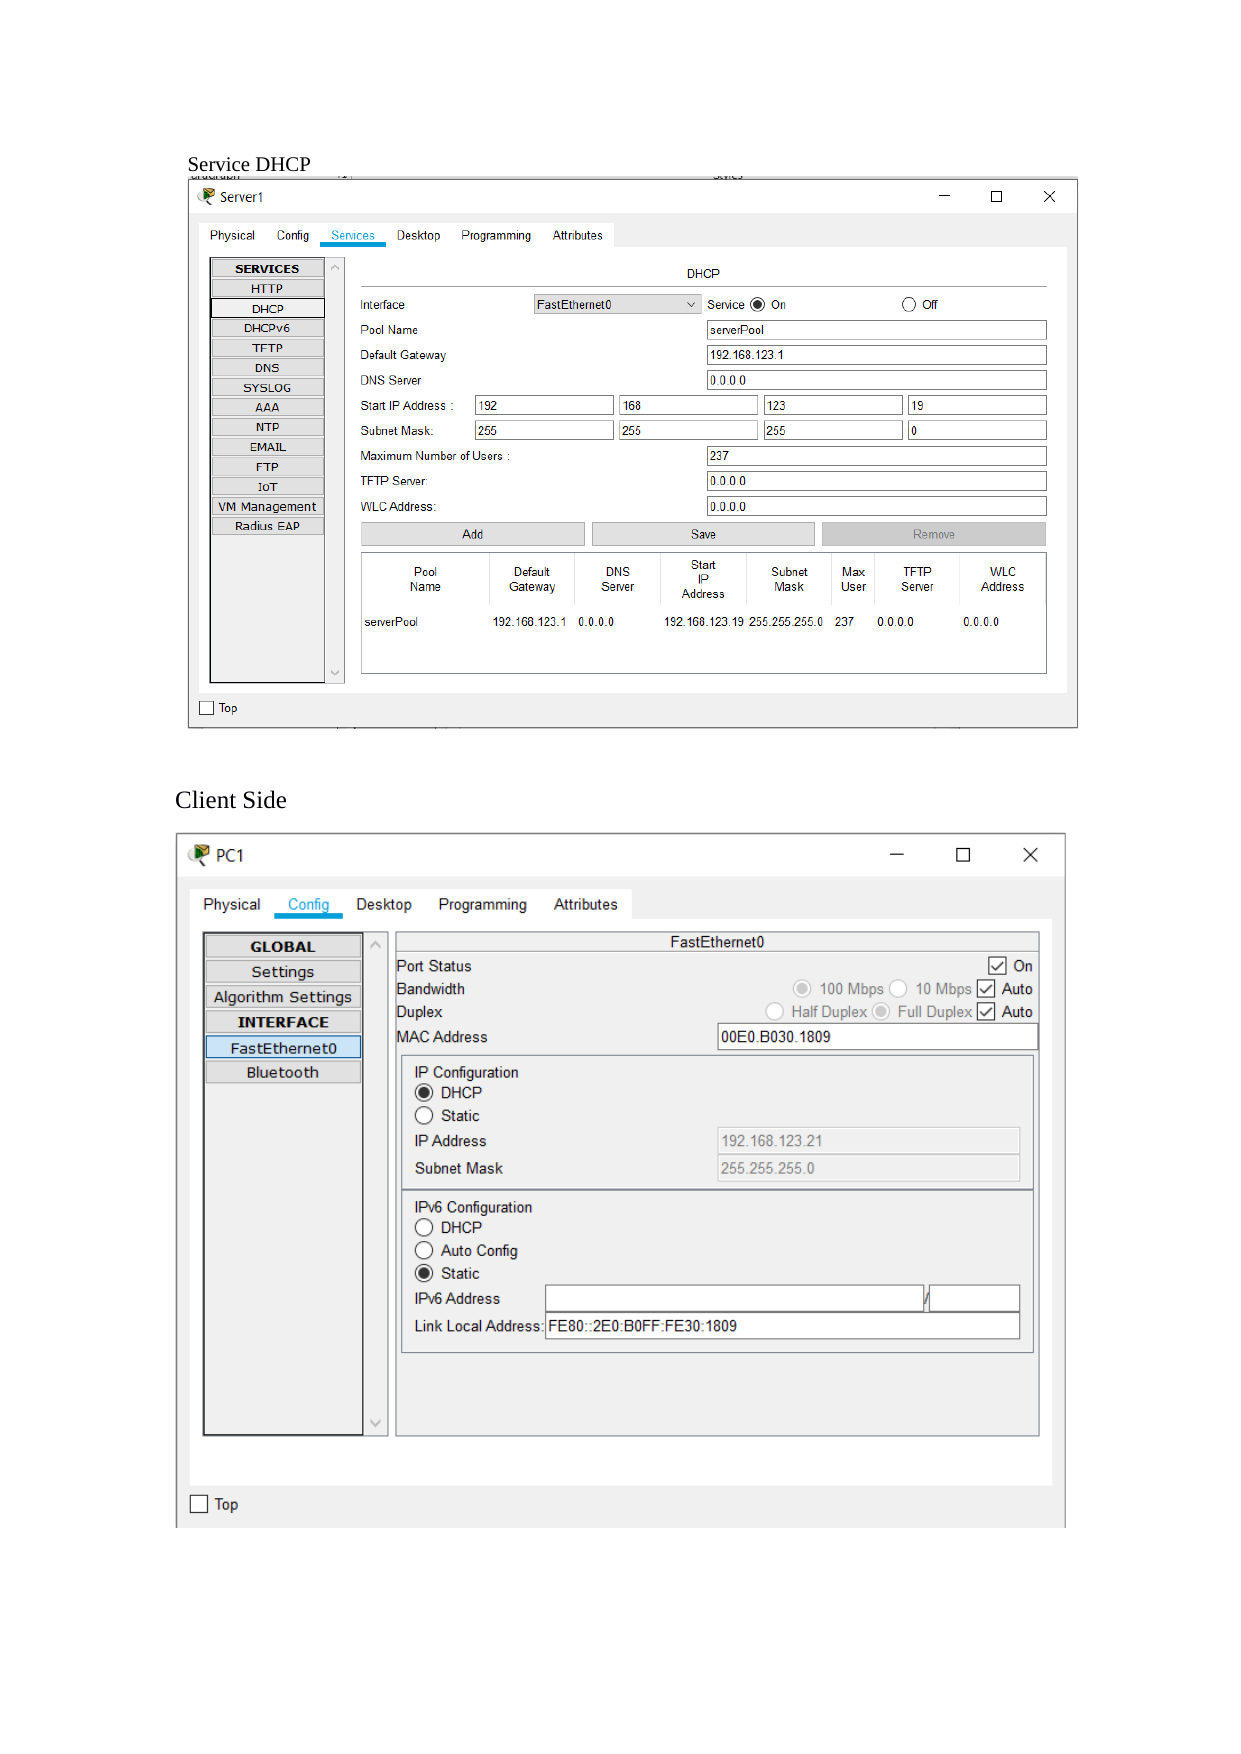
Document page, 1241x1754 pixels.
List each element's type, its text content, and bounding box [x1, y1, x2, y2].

text Service DHCP [187, 152, 1065, 176]
picture [175, 832, 1066, 1528]
picture [187, 176, 1079, 729]
text Client Side [175, 785, 1065, 813]
